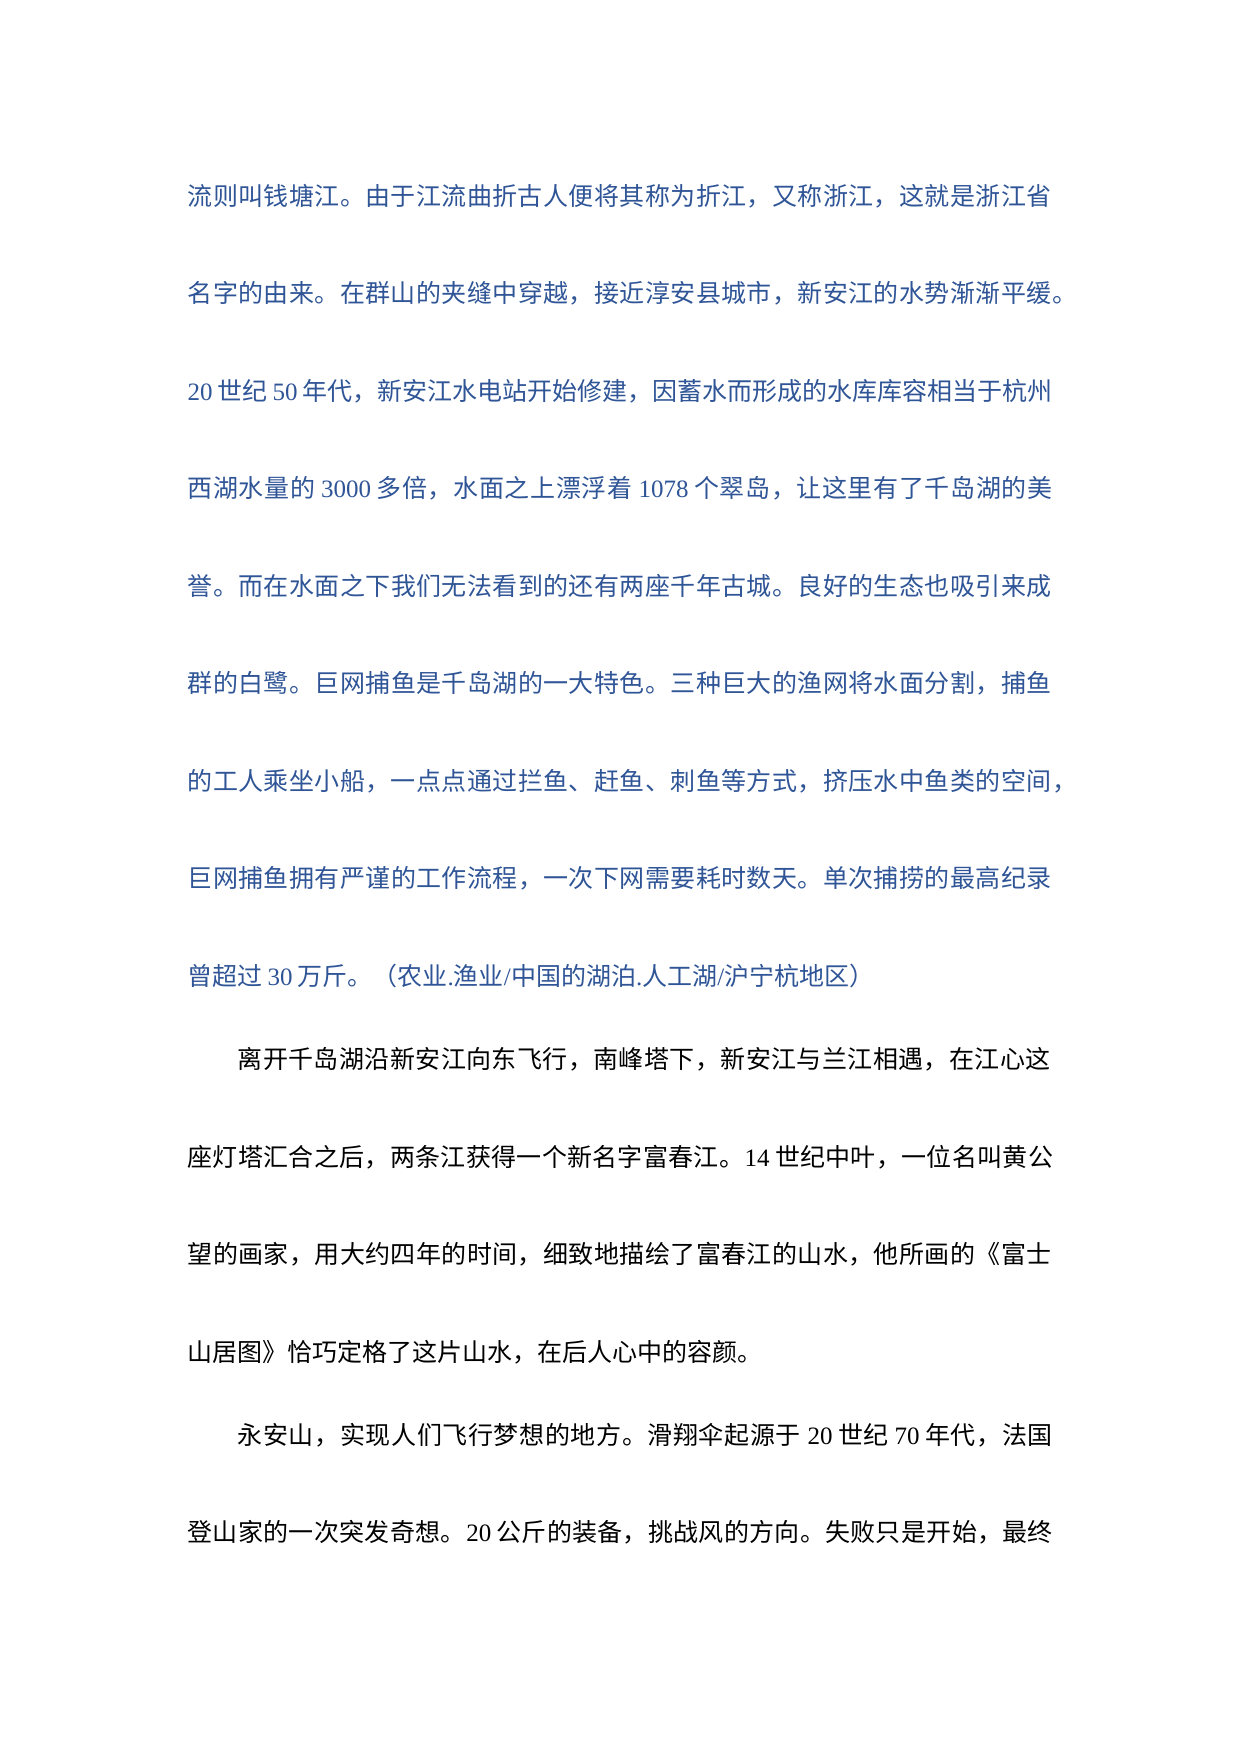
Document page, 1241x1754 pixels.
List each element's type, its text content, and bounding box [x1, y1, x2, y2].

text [187, 1401, 1053, 1563]
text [187, 162, 1053, 1007]
text 离开千岛湖沿新安江向东飞行，南峰塔下，新安江与兰江相遇，在江心这座灯塔汇合之后，两条江获得一个新名字富春江。14世纪中叶，一位名叫黄公望的画家，用大约四年的时间，细致地描绘了富春江的山水，他所画的《富士山居图》恰巧定格了这片山水，在后人心中的容颜。 [187, 1025, 1053, 1383]
